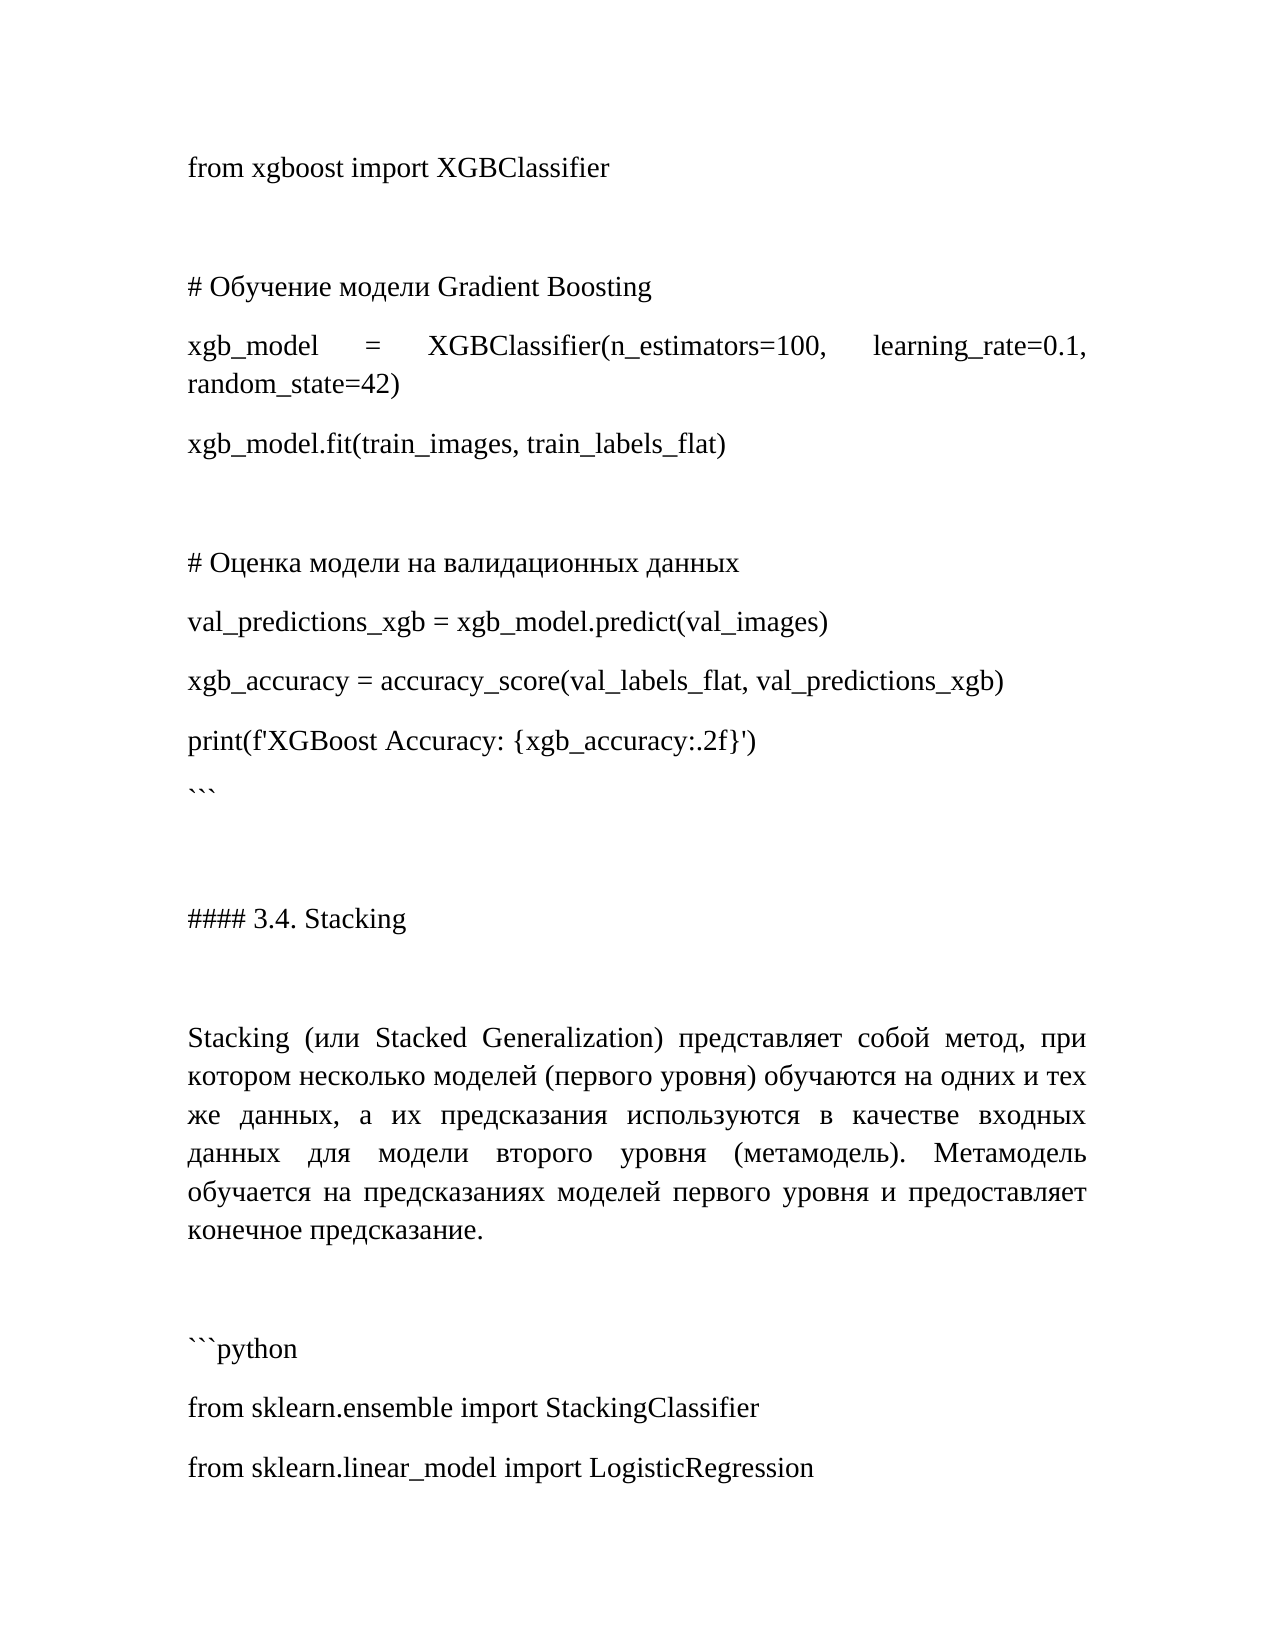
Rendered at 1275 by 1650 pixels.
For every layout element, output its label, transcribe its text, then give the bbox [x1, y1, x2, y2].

text # Оценка модели на валидационных данных [187, 545, 1087, 578]
text ``` [187, 782, 1087, 816]
text xgb_accuracy = accuracy_score(val_labels_flat, val_predictions_xgb) [187, 663, 1087, 697]
text #### 3.4. Stacking [187, 901, 1087, 934]
text from sklearn.linear_model import LogisticRegression [187, 1450, 1087, 1483]
text xgb_model.fit(train_images, train_labels_flat) [187, 426, 1087, 459]
text # Обучение модели Gradient Boosting [187, 269, 1087, 302]
text ```python [187, 1331, 1087, 1365]
text Stacking (или Stacked Generalization) представляет собой метод, при котором несколько моделей (первого уровня) обучаются на одних и тех же данных, а их предсказания используются в качестве входных данных для модели второго уровня (метамодель). Метамодель обучается на предсказаниях моделей первого уровня и предоставляет конечное предсказание. [187, 1020, 1087, 1246]
text from sklearn.ensemble import StackingClassifier [187, 1391, 1087, 1424]
text val_predictions_xgb = xgb_model.predict(val_images) [187, 604, 1087, 638]
text print(f'XGBoost Accuracy: {xgb_accuracy:.2f}') [187, 723, 1087, 756]
text xgb_model = XGBClassifier(n_estimators=100, learning_rate=0.1, random_state=42) [187, 328, 1087, 400]
text from xgboost import XGBClassifier [187, 150, 1087, 183]
